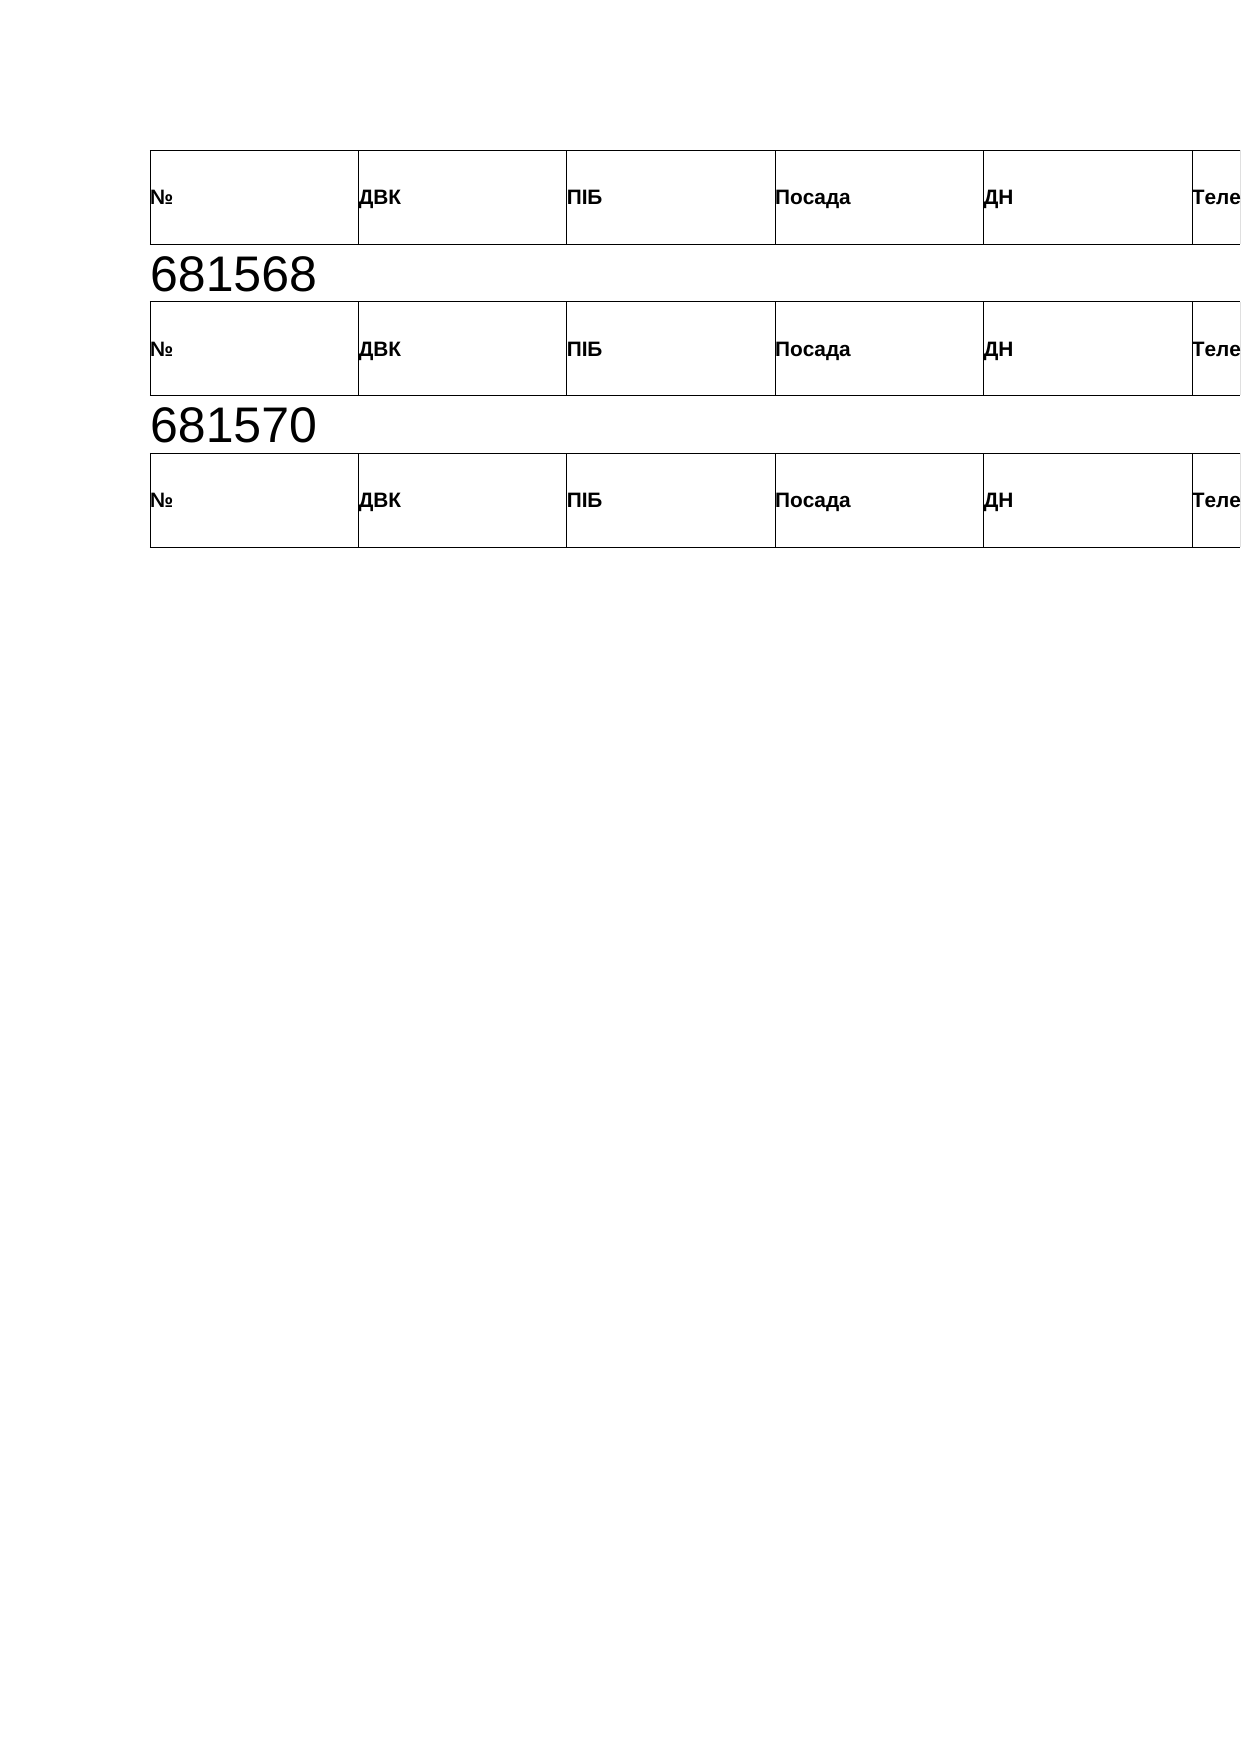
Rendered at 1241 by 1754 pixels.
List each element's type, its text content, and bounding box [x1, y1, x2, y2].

table_header ДН [984, 151, 1192, 244]
table_header Посада [776, 454, 983, 547]
table_header ДВК [359, 151, 566, 244]
table_header Посада [776, 151, 983, 244]
table_header Посада [776, 302, 983, 395]
text 681568 [150, 245, 1090, 301]
table_header ДН [984, 302, 1192, 395]
table_header № [151, 151, 358, 244]
table_header № [151, 454, 358, 547]
table_header ПІБ [567, 454, 775, 547]
table_header Телефон [1193, 151, 1240, 244]
table_header № [151, 302, 358, 395]
table_header ДВК [359, 454, 566, 547]
table_header ДН [984, 454, 1192, 547]
table_header ДВК [359, 302, 566, 395]
table_header ПІБ [567, 302, 775, 395]
table_header Телефон [1193, 302, 1240, 395]
table_header ПІБ [567, 151, 775, 244]
table_header Телефон [1193, 454, 1240, 547]
text 681570 [150, 396, 1090, 453]
